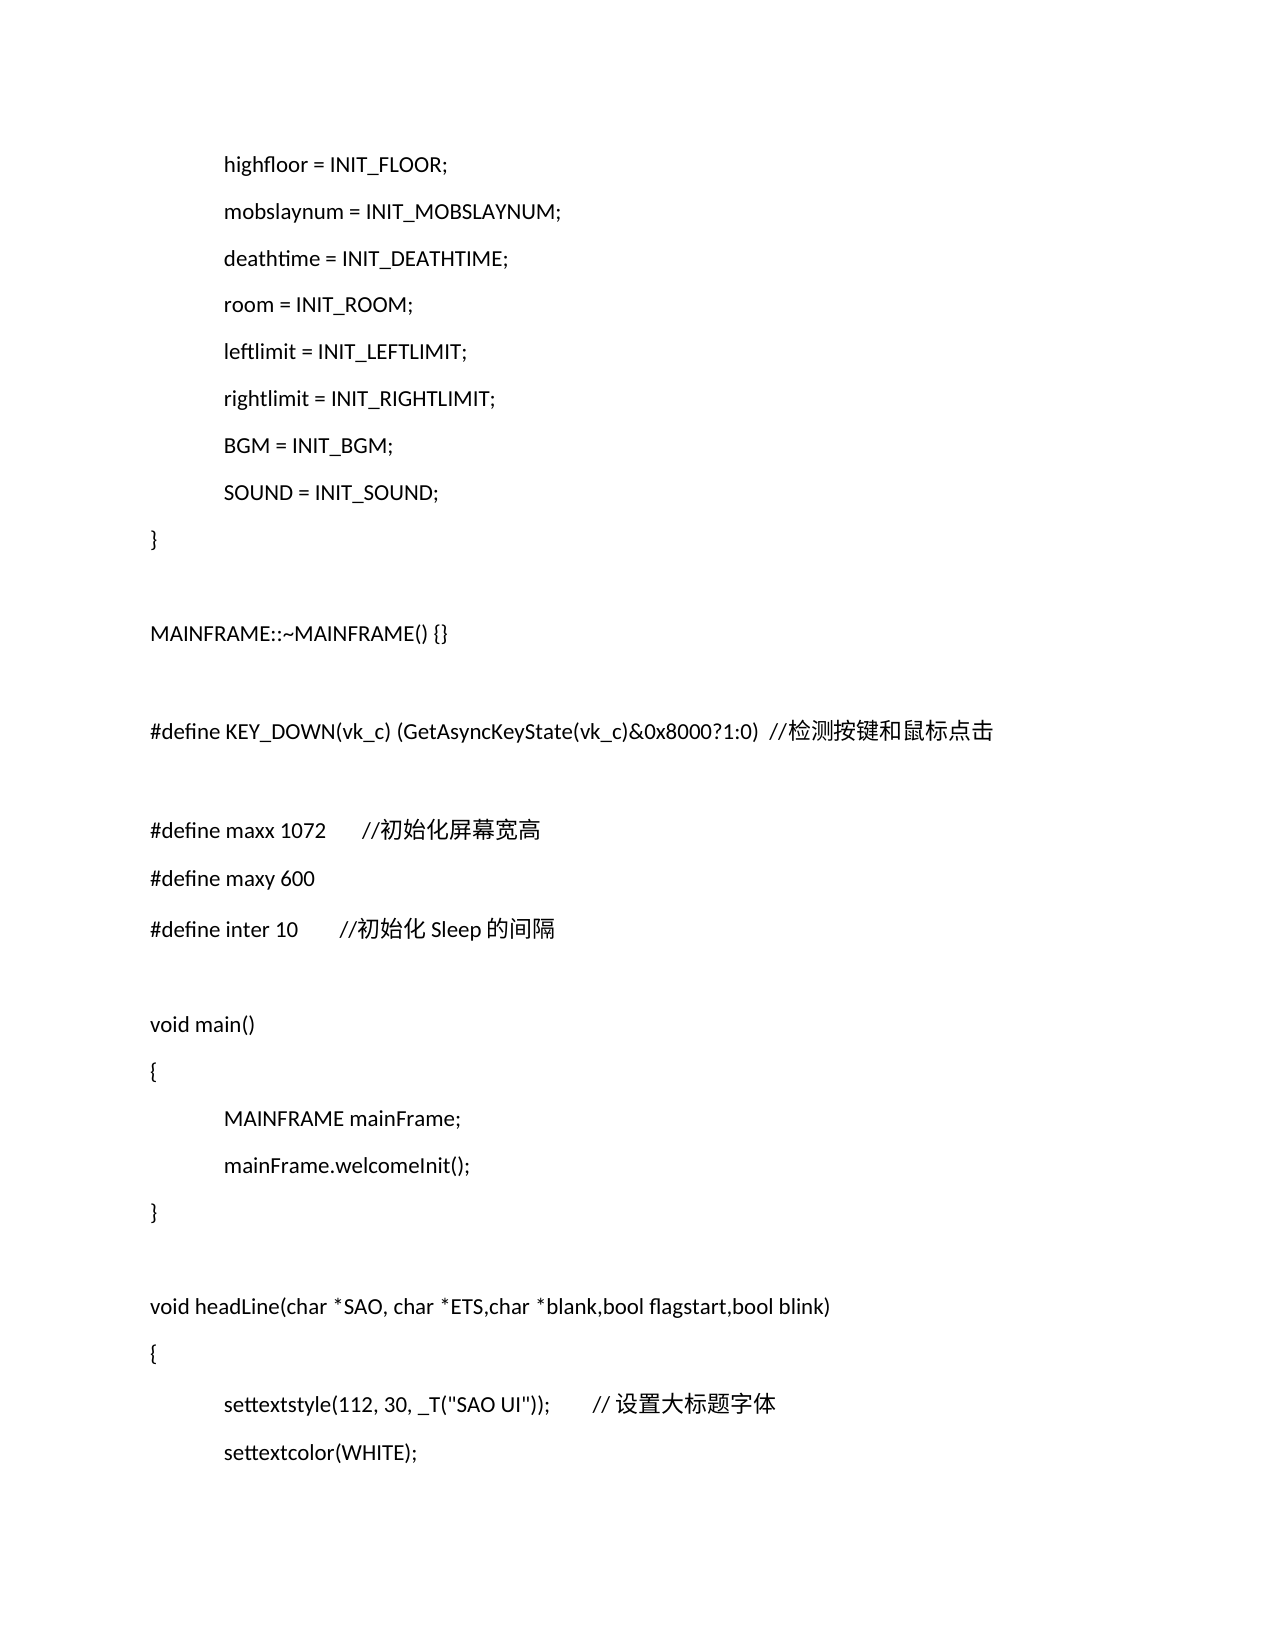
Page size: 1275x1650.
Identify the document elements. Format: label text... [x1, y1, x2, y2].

text highfloor = INIT_FLOOR; [150, 150, 1125, 178]
text settextstyle(112, 30, _T("SAO UI")); // 设置大标题字体 [150, 1386, 1125, 1419]
text MAINFRAME::~MAINFRAME() {} [150, 619, 1125, 647]
text rightlimit = INIT_RIGHTLIMIT; [150, 384, 1125, 412]
text settextcolor(WHITE); [150, 1438, 1125, 1466]
text room = INIT_ROOM; [150, 291, 1125, 319]
text #define KEY_DOWN(vk_c) (GetAsyncKeyState(vk_c)&0x8000?1:0) //检测按键和鼠标点击 [150, 712, 1125, 746]
text } [150, 1198, 1125, 1226]
text leftlimit = INIT_LEFTLIMIT; [150, 337, 1125, 366]
text void main() [150, 1011, 1125, 1039]
text } [150, 525, 1125, 553]
text #define maxx 1072 //初始化屏幕宽高 [150, 812, 1125, 845]
text { [150, 1339, 1125, 1367]
text mobslaynum = INIT_MOBSLAYNUM; [150, 197, 1125, 225]
text { [150, 1057, 1125, 1086]
text BGM = INIT_BGM; [150, 431, 1125, 459]
text SOUND = INIT_SOUND; [150, 478, 1125, 506]
text mainFrame.welcomeInit(); [150, 1151, 1125, 1179]
text #define maxy 600 [150, 864, 1125, 892]
text void headLine(char *SAO, char *ETS,char *blank,bool flagstart,bool blink) [150, 1292, 1125, 1320]
text #define inter 10 //初始化Sleep的间隔 [150, 911, 1125, 944]
text MAINFRAME mainFrame; [150, 1104, 1125, 1132]
text deathtime = INIT_DEATHTIME; [150, 244, 1125, 272]
